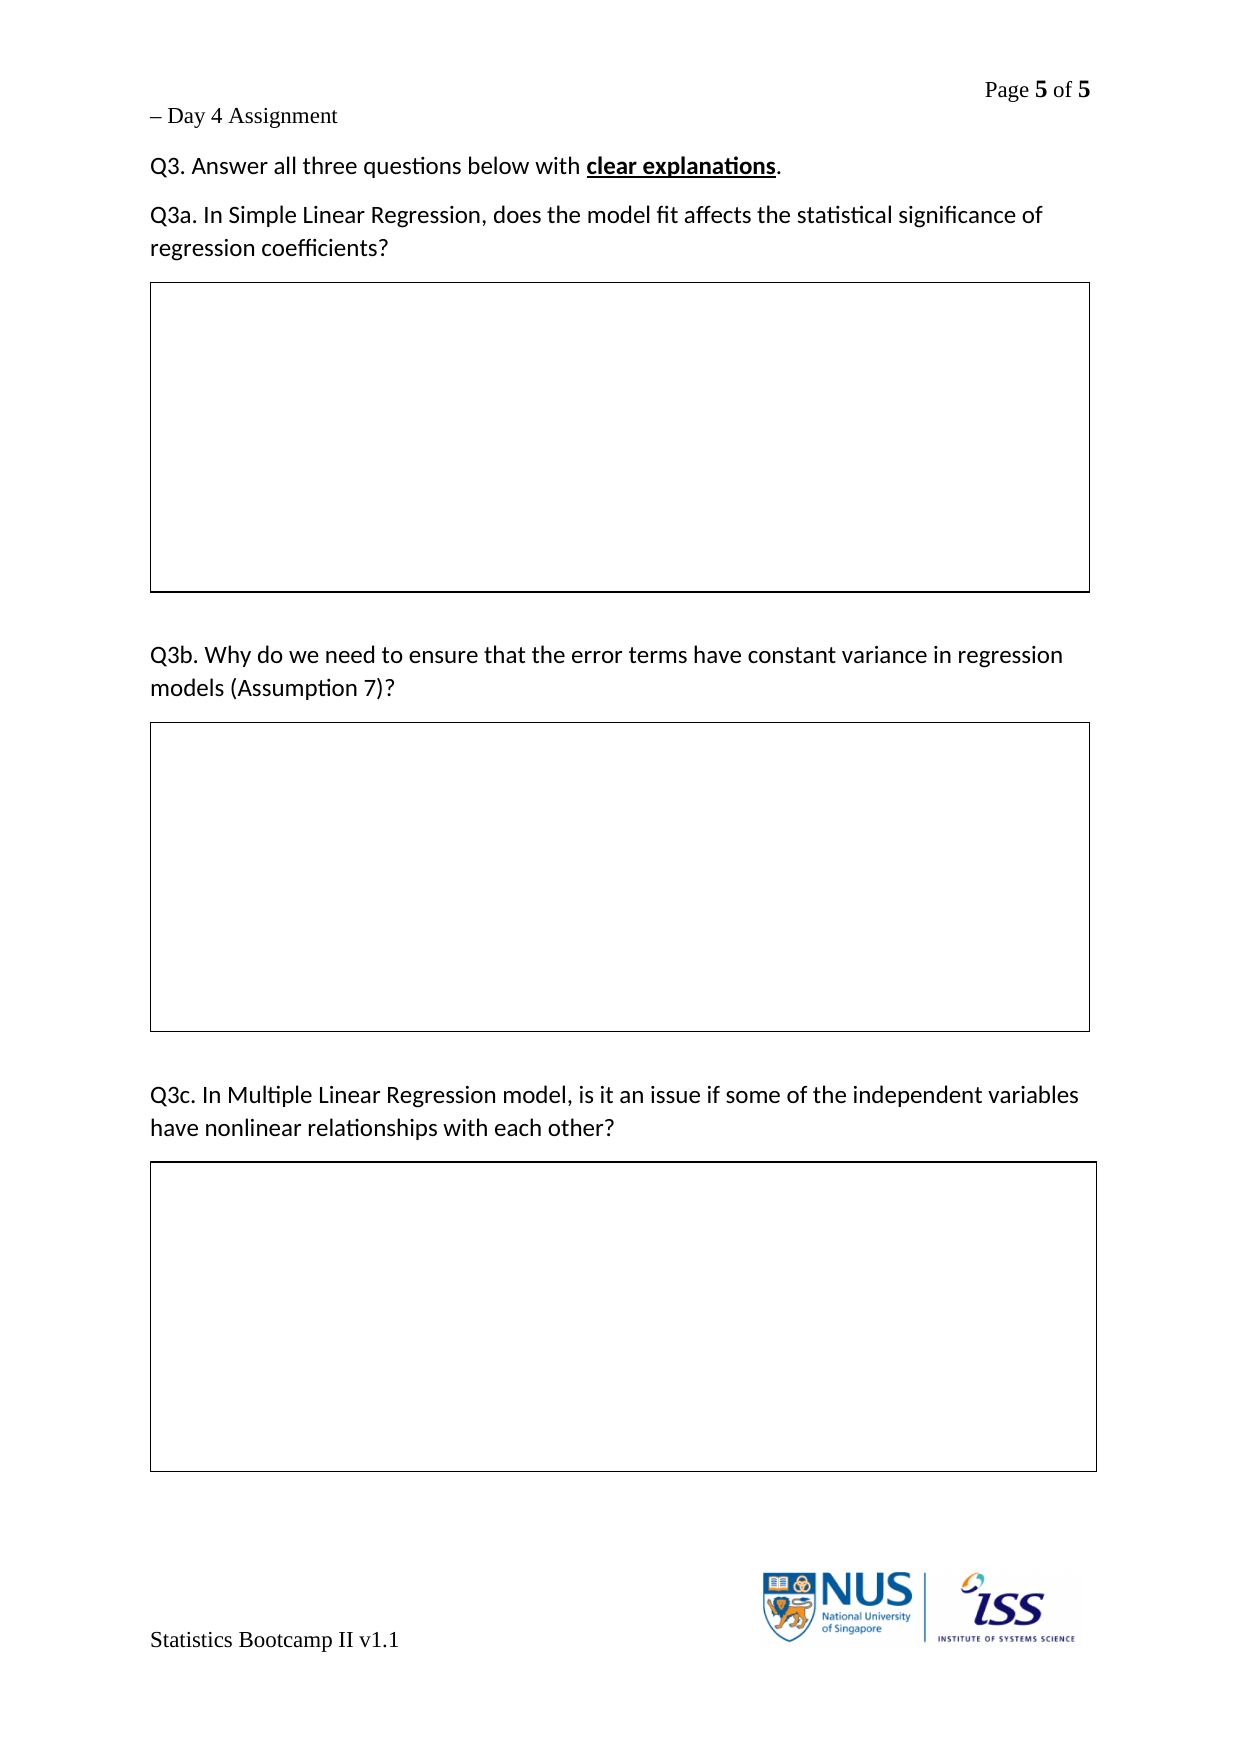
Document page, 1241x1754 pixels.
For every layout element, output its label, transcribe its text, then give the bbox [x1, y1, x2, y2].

table_header [151, 1163, 1096, 1471]
picture [760, 1569, 1085, 1648]
text Q3b. Why do we need to ensure that the error terms have constant variance in regression models (Assumption 7)? [150, 639, 1090, 703]
table_header [151, 723, 1089, 1031]
text Q3c. In Multiple Linear Regression model, is it an issue if some of the independent variables have nonlinear relationships with each other? [150, 1079, 1090, 1142]
table_header [151, 283, 1089, 591]
text Q3a. In Simple Linear Regression, does the model fit affects the statistical significance of regression coefficients? [150, 199, 1090, 263]
text Q3. Answer all three questions below with clear explanations. [150, 150, 1090, 181]
